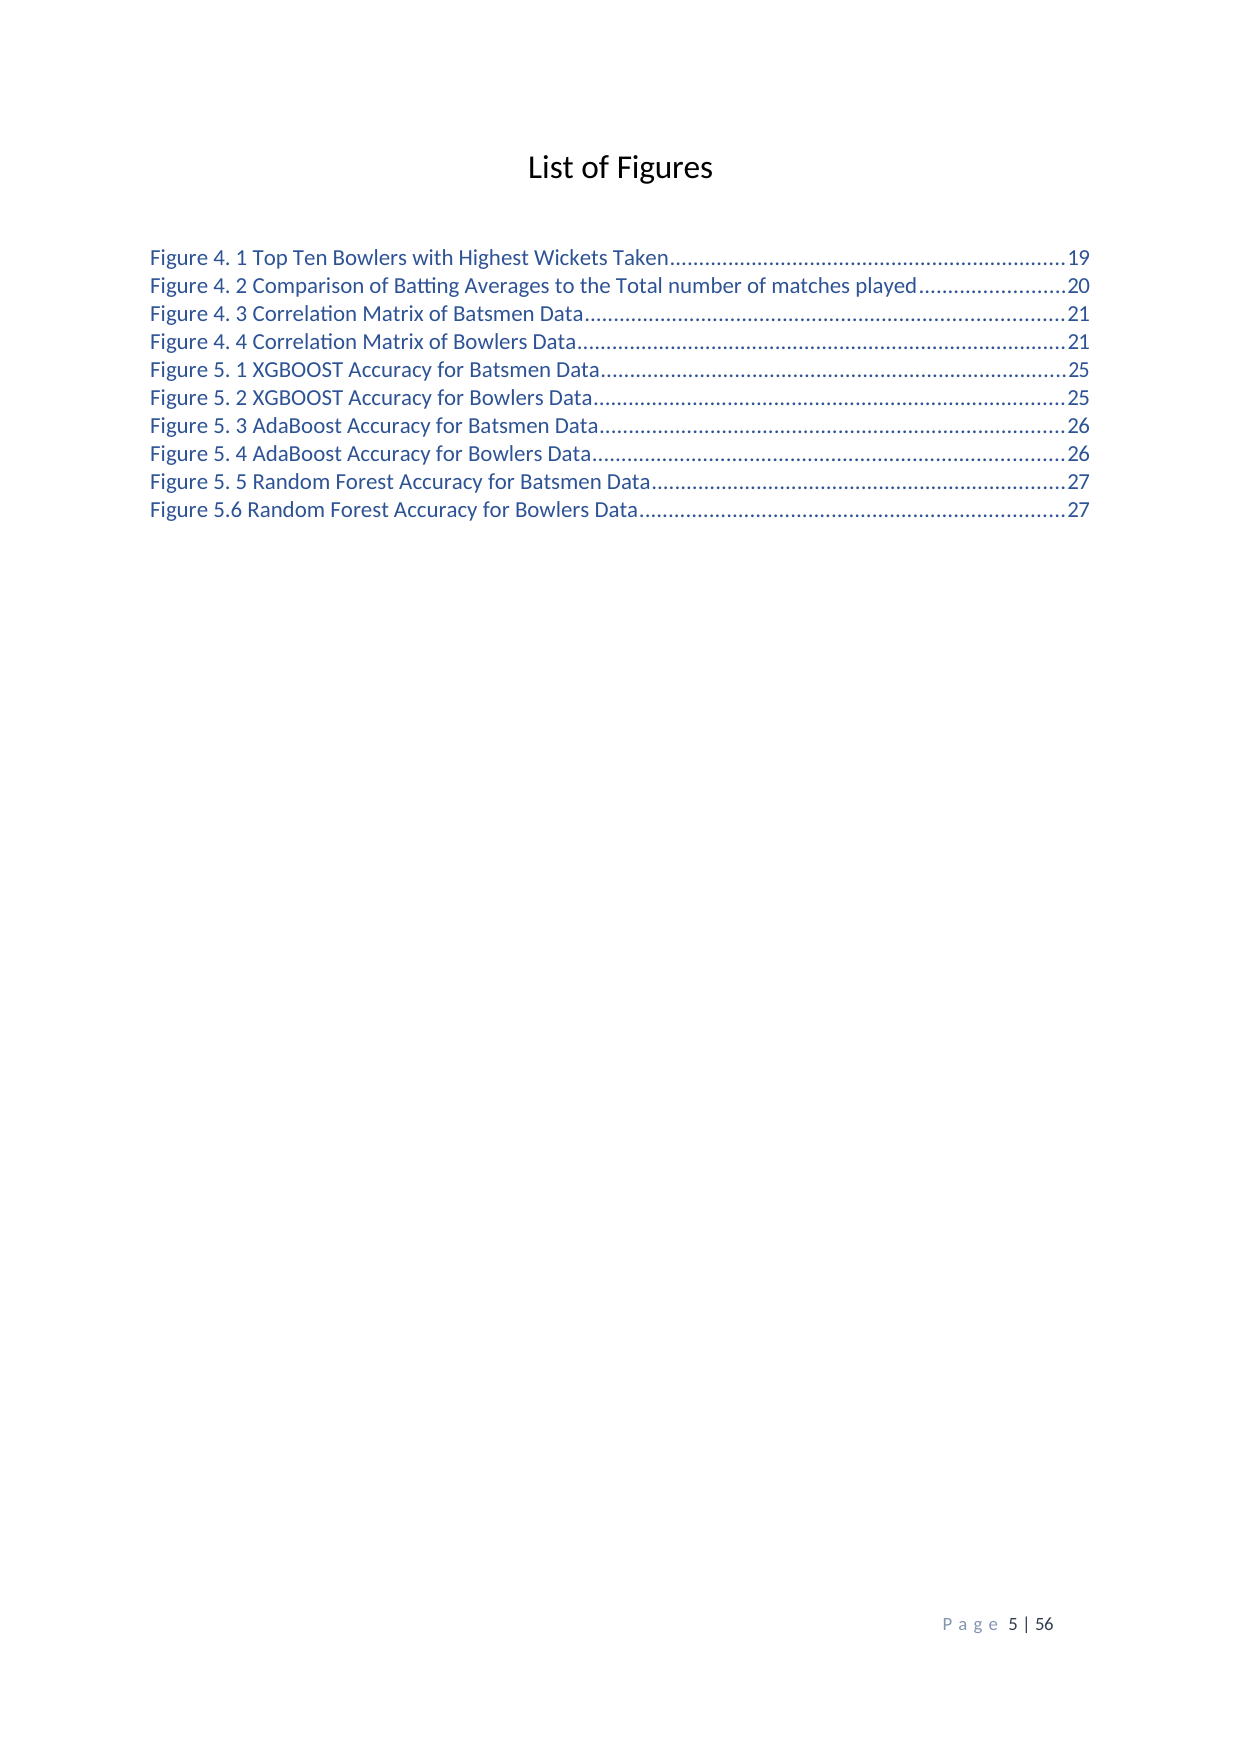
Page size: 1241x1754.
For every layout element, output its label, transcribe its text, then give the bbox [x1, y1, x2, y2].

text Figure 5. 5 Random Forest Accuracy for Batsmen Data 27 [150, 467, 1109, 495]
text Figure 5. 2 XGBOOST Accuracy for Bowlers Data 25 [150, 383, 1109, 411]
text Figure 5. 1 XGBOOST Accuracy for Batsmen Data 25 [150, 355, 1109, 383]
text Figure 4. 2 Comparison of Batting Averages to the Total number of matches played 20 [150, 271, 1109, 299]
text Figure 4. 1 Top Ten Bowlers with Highest Wickets Taken 19 [150, 243, 1109, 271]
subtitle List of Figures [319, 146, 921, 187]
text Figure 4. 3 Correlation Matrix of Batsmen Data. 21 [150, 299, 1109, 327]
text Figure 4. 4 Correlation Matrix of Bowlers Data 21 [150, 327, 1109, 355]
text Figure 5. 4 AdaBoost Accuracy for Bowlers Data 26 [150, 439, 1109, 467]
text Figure 5. 3 AdaBoost Accuracy for Batsmen Data 26 [150, 411, 1109, 439]
text Figure 5.6 Random Forest Accuracy for Bowlers Data 27 [150, 495, 1109, 523]
